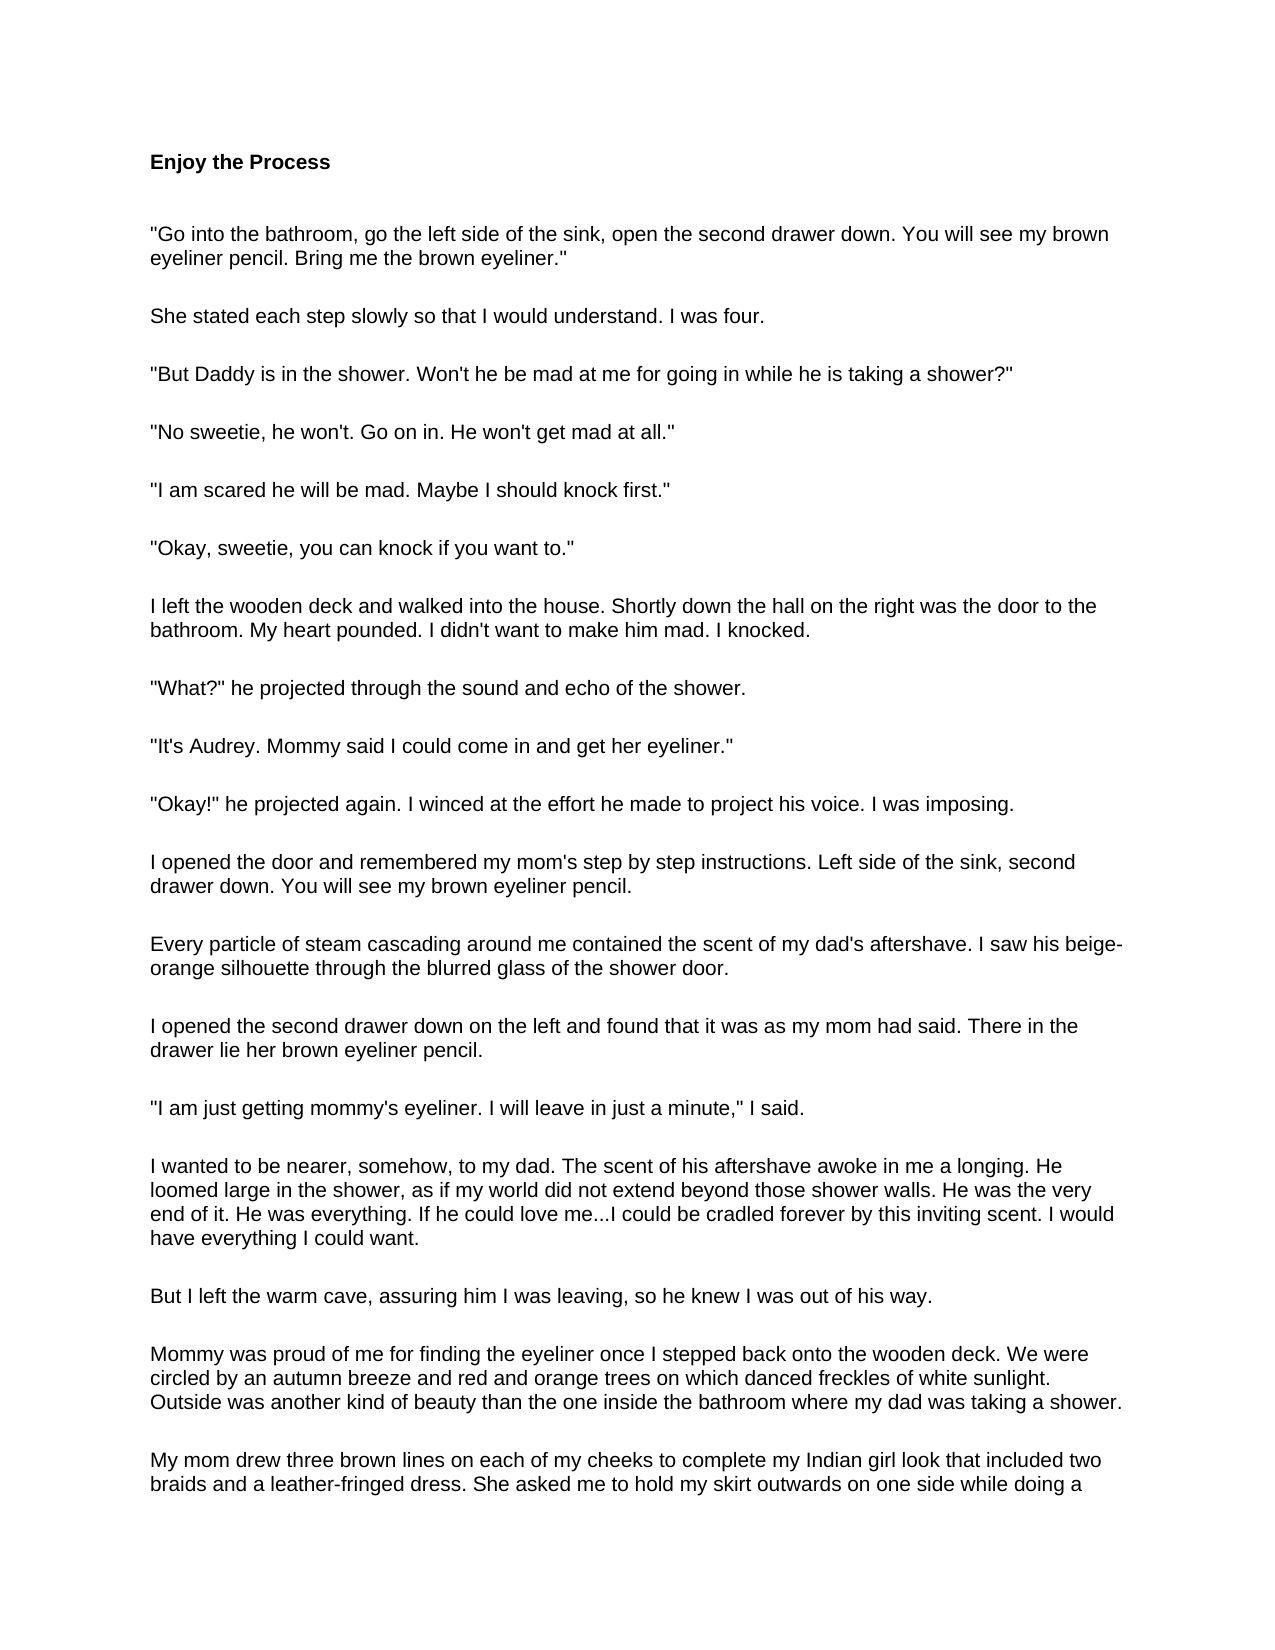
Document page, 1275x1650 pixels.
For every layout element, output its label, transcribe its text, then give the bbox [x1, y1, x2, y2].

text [150, 1448, 1125, 1496]
text "Okay, sweetie, you can knock if you want to." [150, 536, 1125, 560]
text "It's Audrey. Mommy said I could come in and get her eyeliner." [150, 734, 1125, 758]
text Enjoy the Process [150, 150, 1125, 174]
text "What?" he projected through the sound and echo of the shower. [150, 676, 1125, 700]
text "But Daddy is in the shower. Won't he be mad at me for going in while he is taking a shower?" [150, 362, 1125, 386]
text Every particle of steam cascading around me contained the scent of my dad's aftershave. I saw his beige-orange silhouette through the blurred glass of the shower door. [150, 932, 1125, 980]
text "No sweetie, he won't. Go on in. He won't get mad at all." [150, 420, 1125, 444]
text Mommy was proud of me for finding the eyeliner once I stepped back onto the wooden deck. We were circled by an autumn breeze and red and orange trees on which danced freckles of white sunlight. Outside was another kind of beauty than the one inside the bathroom where my dad was taking a shower. [150, 1342, 1125, 1414]
text "Okay!" he projected again. I winced at the effort he made to project his voice. I was imposing. [150, 792, 1125, 816]
text I left the wooden deck and walked into the house. Shortly down the hall on the right was the door to the bathroom. My heart pounded. I didn't want to make him mad. I knocked. [150, 594, 1125, 642]
text But I left the warm cave, assuring him I was leaving, so he knew I was out of his way. [150, 1284, 1125, 1308]
text She stated each step slowly so that I would understand. I was four. [150, 304, 1125, 328]
text "I am just getting mommy's eyeliner. I will leave in just a minute," I said. [150, 1096, 1125, 1120]
text "Go into the bathroom, go the left side of the sink, open the second drawer down. You will see my brown eyeliner pencil. Bring me the brown eyeliner." [150, 222, 1125, 270]
text I opened the second drawer down on the left and found that it was as my mom had said. There in the drawer lie her brown eyeliner pencil. [150, 1014, 1125, 1062]
text I opened the door and remembered my mom's step by step instructions. Left side of the sink, second drawer down. You will see my brown eyeliner pencil. [150, 850, 1125, 898]
text I wanted to be nearer, somehow, to my dad. The scent of his aftershave awoke in me a longing. He loomed large in the shower, as if my world did not extend beyond those shower walls. He was the very end of it. He was everything. If he could love me...I could be cradled forever by this inviting scent. I would have everything I could want. [150, 1154, 1125, 1250]
text "I am scared he will be mad. Maybe I should knock first." [150, 478, 1125, 502]
